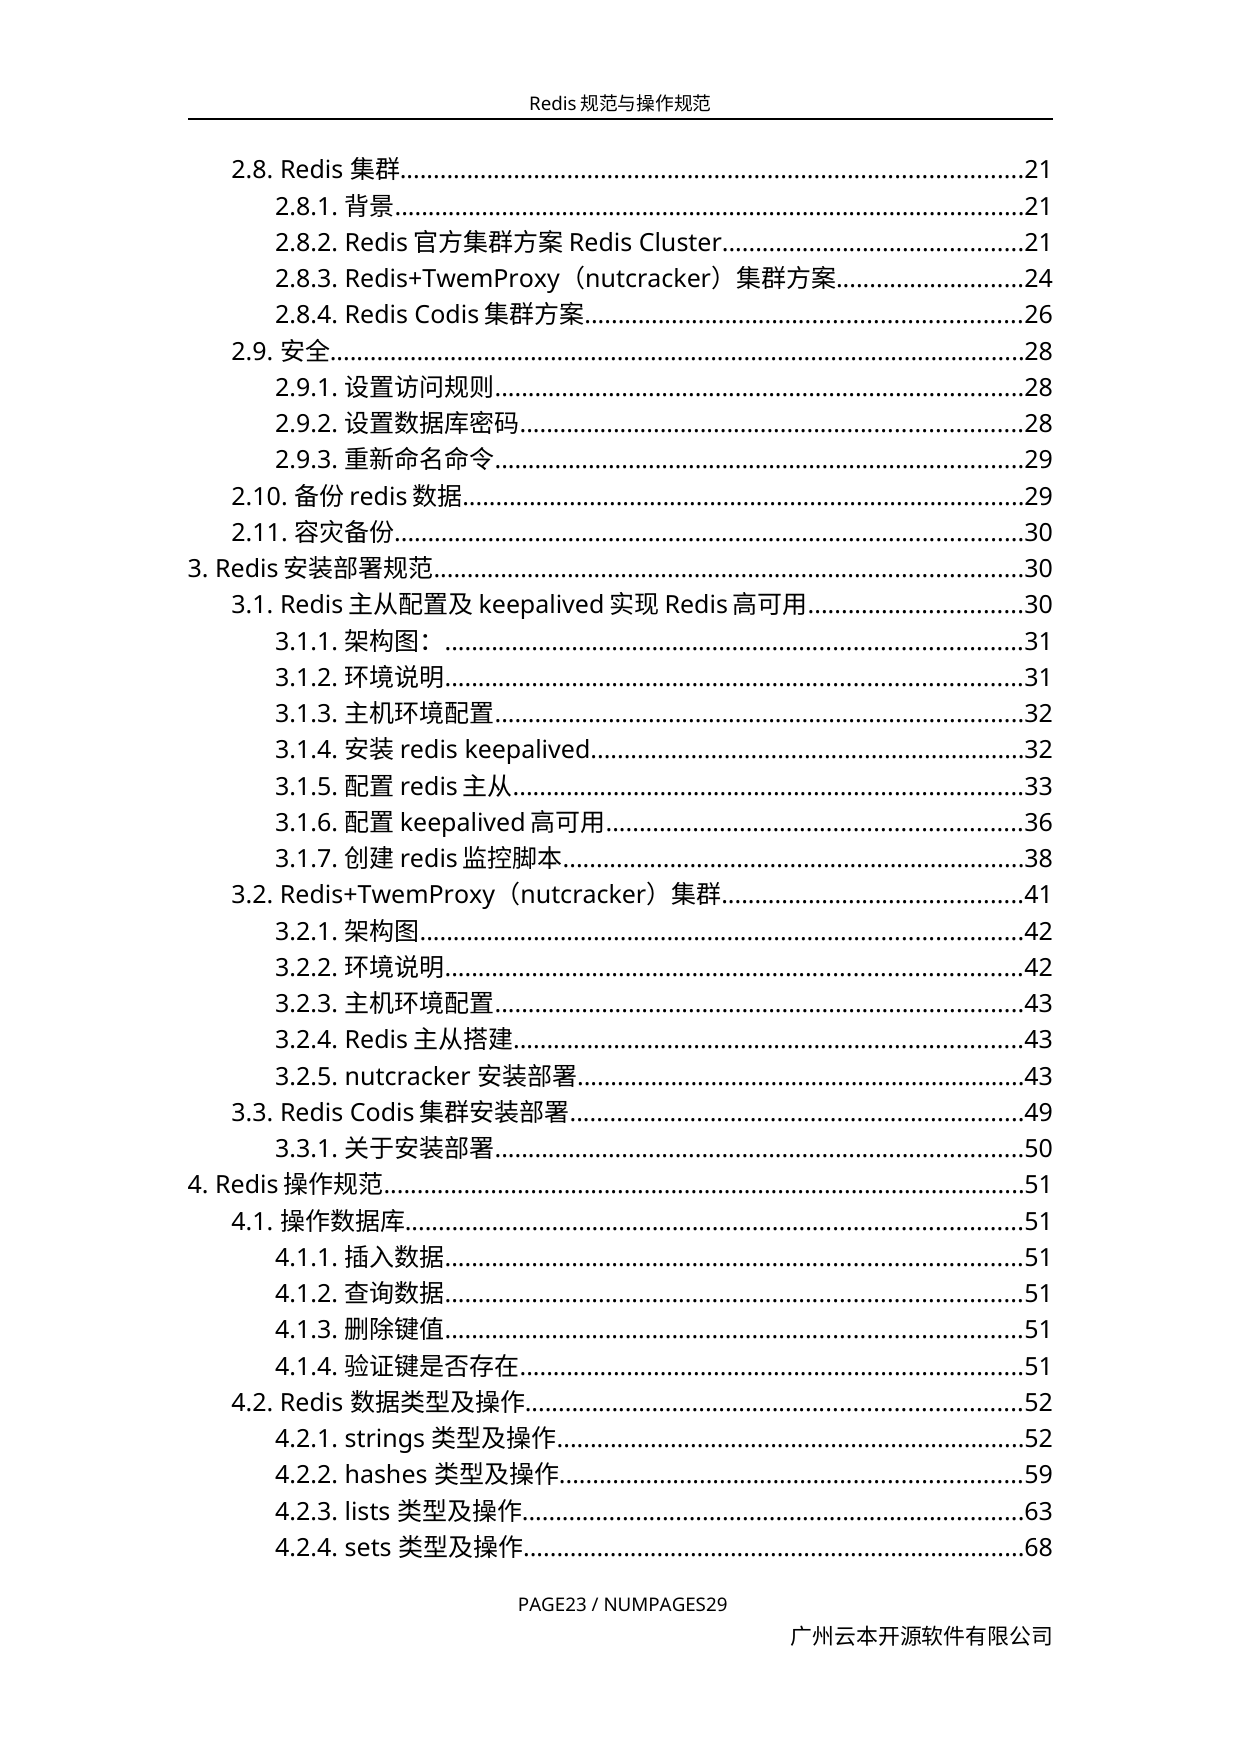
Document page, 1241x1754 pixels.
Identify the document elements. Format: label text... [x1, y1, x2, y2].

text 3.1.3. 主机环境配置 32 [275, 694, 1053, 730]
text 3.1.2. 环境说明 31 [275, 657, 1053, 694]
text 4.1.1. 插入数据 51 [275, 1237, 1053, 1274]
text 4.1.4. 验证键是否存在 51 [275, 1346, 1053, 1382]
text 3.1.7. 创建redis监控脚本 38 [275, 839, 1053, 875]
text 3.2.4. Redis主从搭建 43 [275, 1020, 1053, 1056]
text 3.2. Redis+TwemProxy（nutcracker）集群 41 [231, 875, 1053, 911]
text 4.2.2. hashes 类型及操作 59 [275, 1455, 1053, 1491]
text 2.9.2. 设置数据库密码 28 [275, 404, 1053, 440]
text 2.8.3. Redis+TwemProxy（nutcracker）集群方案 24 [275, 259, 1053, 295]
text 3.2.2. 环境说明 42 [275, 947, 1053, 984]
text 4.1.2. 查询数据 51 [275, 1274, 1053, 1310]
text 4.2.1. strings 类型及操作 52 [275, 1419, 1053, 1455]
text 2.9.3. 重新命名命令 29 [275, 440, 1053, 476]
text 3.1.5. 配置redis主从 33 [275, 766, 1053, 802]
text 3. Redis安装部署规范 30 [187, 549, 1053, 585]
text 3.1.6. 配置keepalived高可用 36 [275, 802, 1053, 839]
text 4.2.3. lists 类型及操作 63 [275, 1491, 1053, 1527]
text 3.2.1. 架构图 42 [275, 911, 1053, 947]
text 2.9. 安全 28 [231, 331, 1053, 367]
text 2.11. 容灾备份 30 [231, 512, 1053, 549]
text 3.1.4. 安装redis keepalived 32 [275, 730, 1053, 766]
text 3.1. Redis主从配置及keepalived实现Redis高可用 30 [231, 585, 1053, 621]
text 2.8.4. Redis Codis集群方案 26 [275, 295, 1053, 331]
text 3.3.1. 关于安装部署 50 [275, 1129, 1053, 1165]
text 2.10. 备份redis数据 29 [231, 476, 1053, 512]
text 4.1. 操作数据库 51 [231, 1201, 1053, 1237]
text 2.9.1. 设置访问规则 28 [275, 367, 1053, 404]
text 3.2.3. 主机环境配置 43 [275, 984, 1053, 1020]
text 4.2. Redis 数据类型及操作 52 [231, 1382, 1053, 1419]
text 3.2.5. nutcracker 安装部署 43 [275, 1056, 1053, 1092]
text 4.2.4. sets 类型及操作 68 [275, 1527, 1053, 1564]
text 2.8.2. Redis官方集群方案 Redis Cluster 21 [275, 222, 1053, 259]
text 4.1.3. 删除键值 51 [275, 1310, 1053, 1346]
text 2.8. Redis 集群 21 [231, 150, 1053, 186]
text 4. Redis操作规范 51 [187, 1165, 1053, 1201]
text 2.8.1. 背景 21 [275, 186, 1053, 222]
text 3.3. Redis Codis集群安装部署 49 [231, 1092, 1053, 1129]
text 3.1.1. 架构图： 31 [275, 621, 1053, 657]
